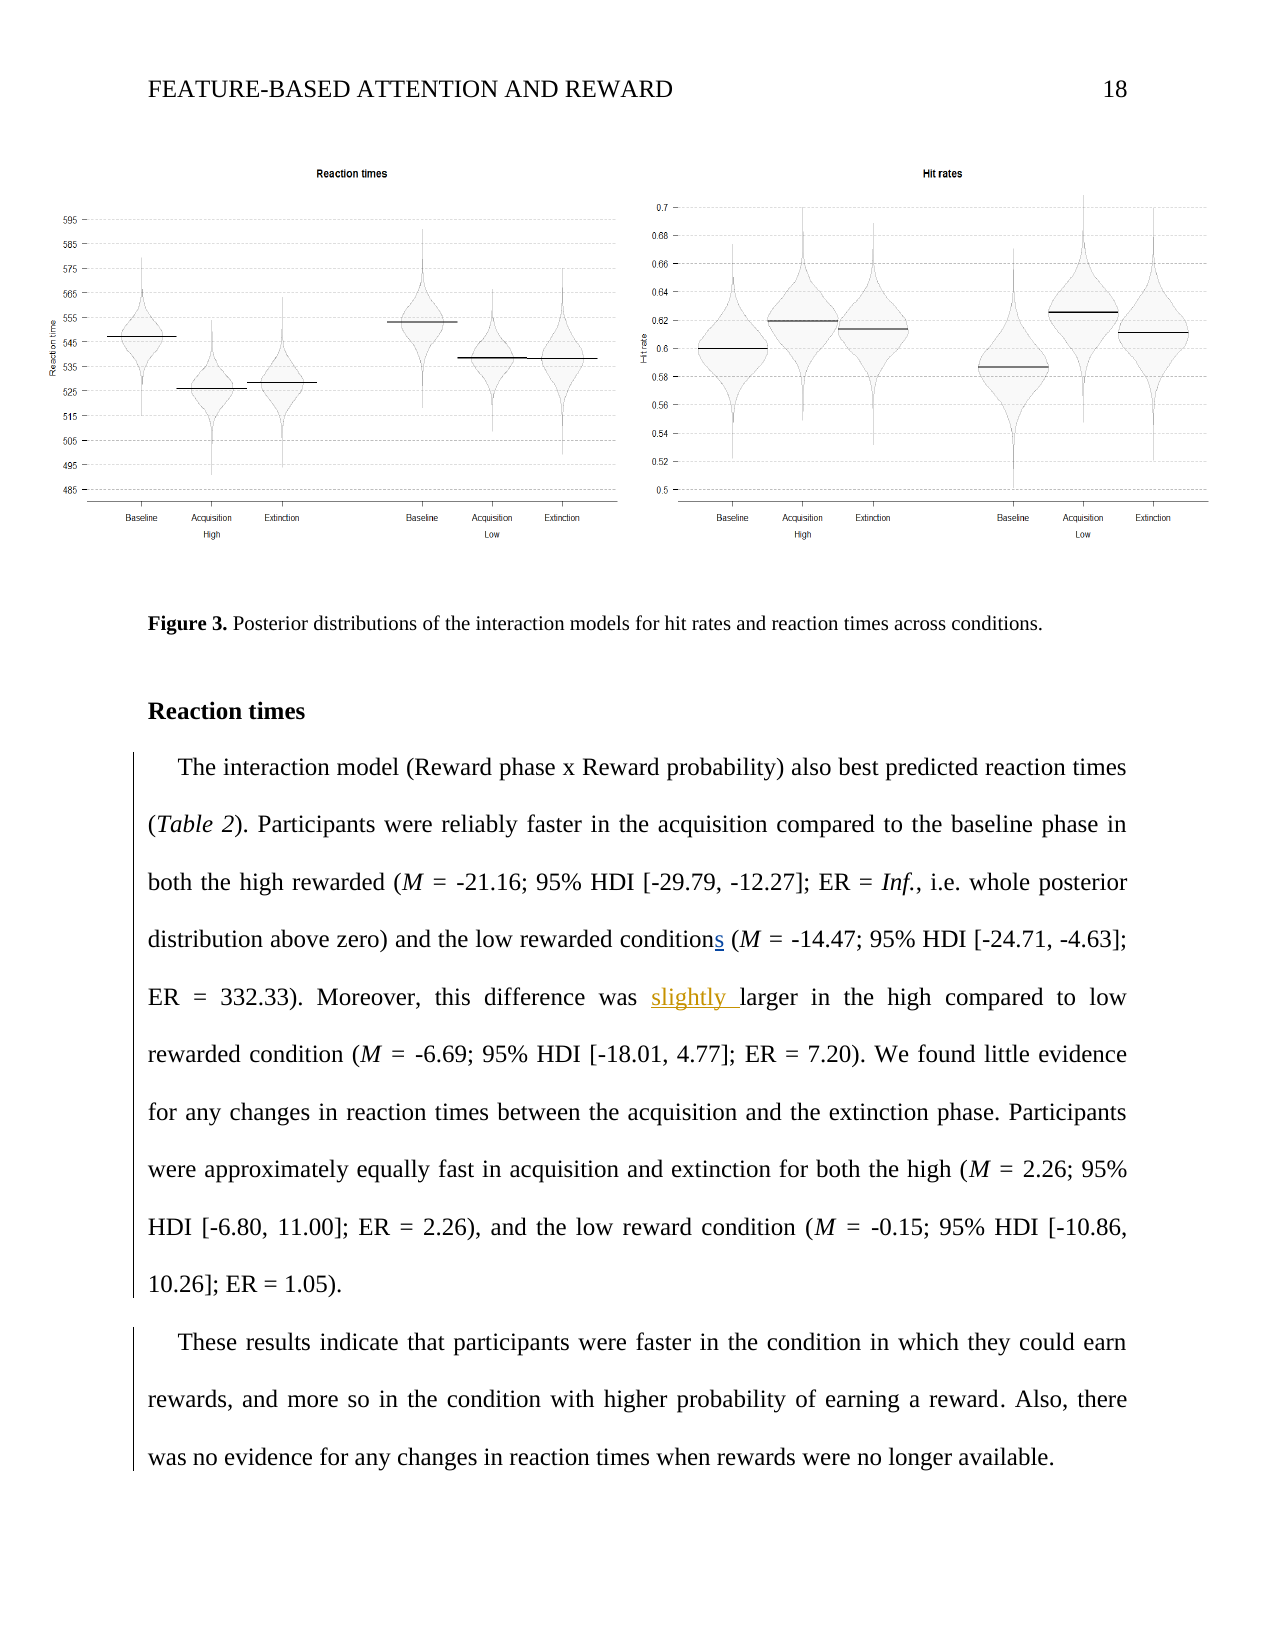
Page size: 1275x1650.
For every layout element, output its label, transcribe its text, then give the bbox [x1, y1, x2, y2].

subtitle Reaction times [148, 696, 1127, 724]
text These results indicate that participants were faster in the condition in which they could earn rewards, and more so in the condition with higher probability of earning a reward. Also, there was no evidence for any changes in reaction times when rewards were no longer available. [148, 1327, 1127, 1471]
picture [47, 151, 637, 556]
text Figure 3. Posterior distributions of the interaction models for hit rates and reaction times across conditions. [148, 611, 1127, 634]
picture [638, 151, 1228, 556]
text The interaction model (Reward phase x Reward probability) also best predicted reaction times (Table 2). Participants were reliably faster in the acquisition compared to the baseline phase in both the high rewarded (M = -21.16; 95% HDI [-29.79, -12.27]; ER = Inf., i.e. whole posterior distribution above zero) and the low rewarded condition (M = -14.47; 95% HDI [-24.71, -4.63]; ER = 332.33). Moreover, this difference was larger in the high compared to low rewarded condition (M = -6.69; 95% HDI [-18.01, 4.77]; ER = 7.20). We found little evidence for any changes in reaction times between the acquisition and the extinction phase. Participants were approximately equally fast in acquisition and extinction for both the high (M = 2.26; 95% HDI [-6.80, 11.00]; ER = 2.26), and the low reward condition (M = -0.15; 95% HDI [-10.86, 10.26]; ER = 1.05). [148, 752, 1127, 1298]
